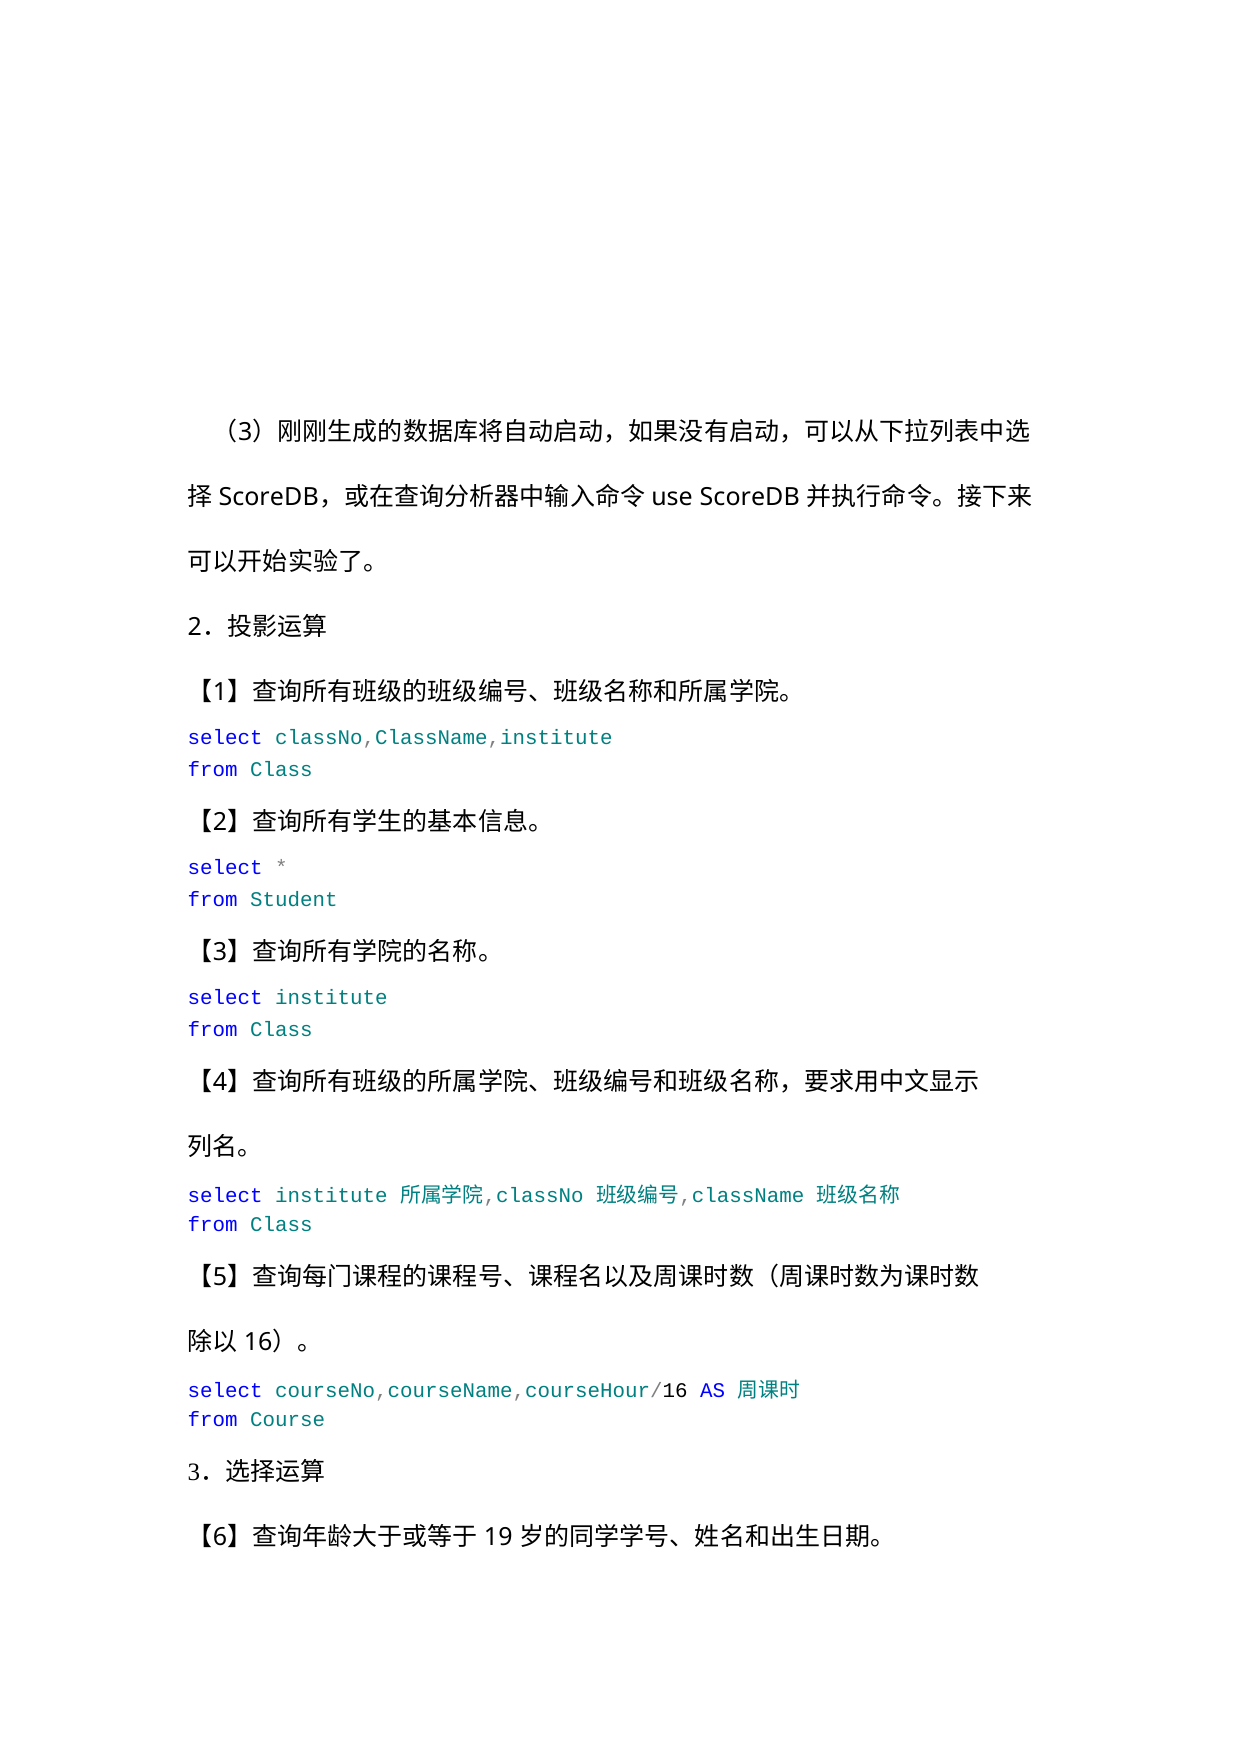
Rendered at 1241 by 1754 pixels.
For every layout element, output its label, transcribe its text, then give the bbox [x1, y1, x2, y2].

text 3．选择运算 [187, 1437, 1053, 1502]
text select courseNo,courseName,courseHour/16 AS 周课时 [187, 1372, 1053, 1405]
text from Class [187, 1210, 1053, 1242]
text 【2】查询所有学生的基本信息。 [187, 787, 1053, 852]
text from Class [187, 1015, 1053, 1047]
text 列名。 [187, 1112, 1053, 1177]
text 【1】查询所有班级的班级编号、班级名称和所属学院。 [187, 657, 1053, 722]
text 除以 16）。 [187, 1307, 1053, 1372]
text from Student [187, 885, 1053, 917]
text from Course [187, 1405, 1053, 1437]
text 【6】查询年龄大于或等于 19 岁的同学学号、姓名和出生日期。 [187, 1502, 1053, 1567]
text 2．投影运算 [187, 592, 1053, 657]
text 【3】查询所有学院的名称。 [187, 917, 1053, 982]
text 【5】查询每门课程的课程号、课程名以及周课时数（周课时数为课时数 [187, 1242, 1053, 1307]
text select institute 所属学院,classNo 班级编号,className 班级名称 [187, 1177, 1053, 1210]
text （3）刚刚生成的数据库将自动启动，如果没有启动，可以从下拉列表中选择 ScoreDB，或在查询分析器中输入命令 use ScoreDB 并执行命令。接下来可以开始实验了。 [187, 397, 1053, 592]
text select institute [187, 982, 1053, 1015]
text from Class [187, 755, 1053, 787]
text select * [187, 852, 1053, 885]
text 【4】查询所有班级的所属学院、班级编号和班级名称，要求用中文显示 [187, 1047, 1053, 1112]
text select classNo,ClassName,institute [187, 722, 1053, 755]
